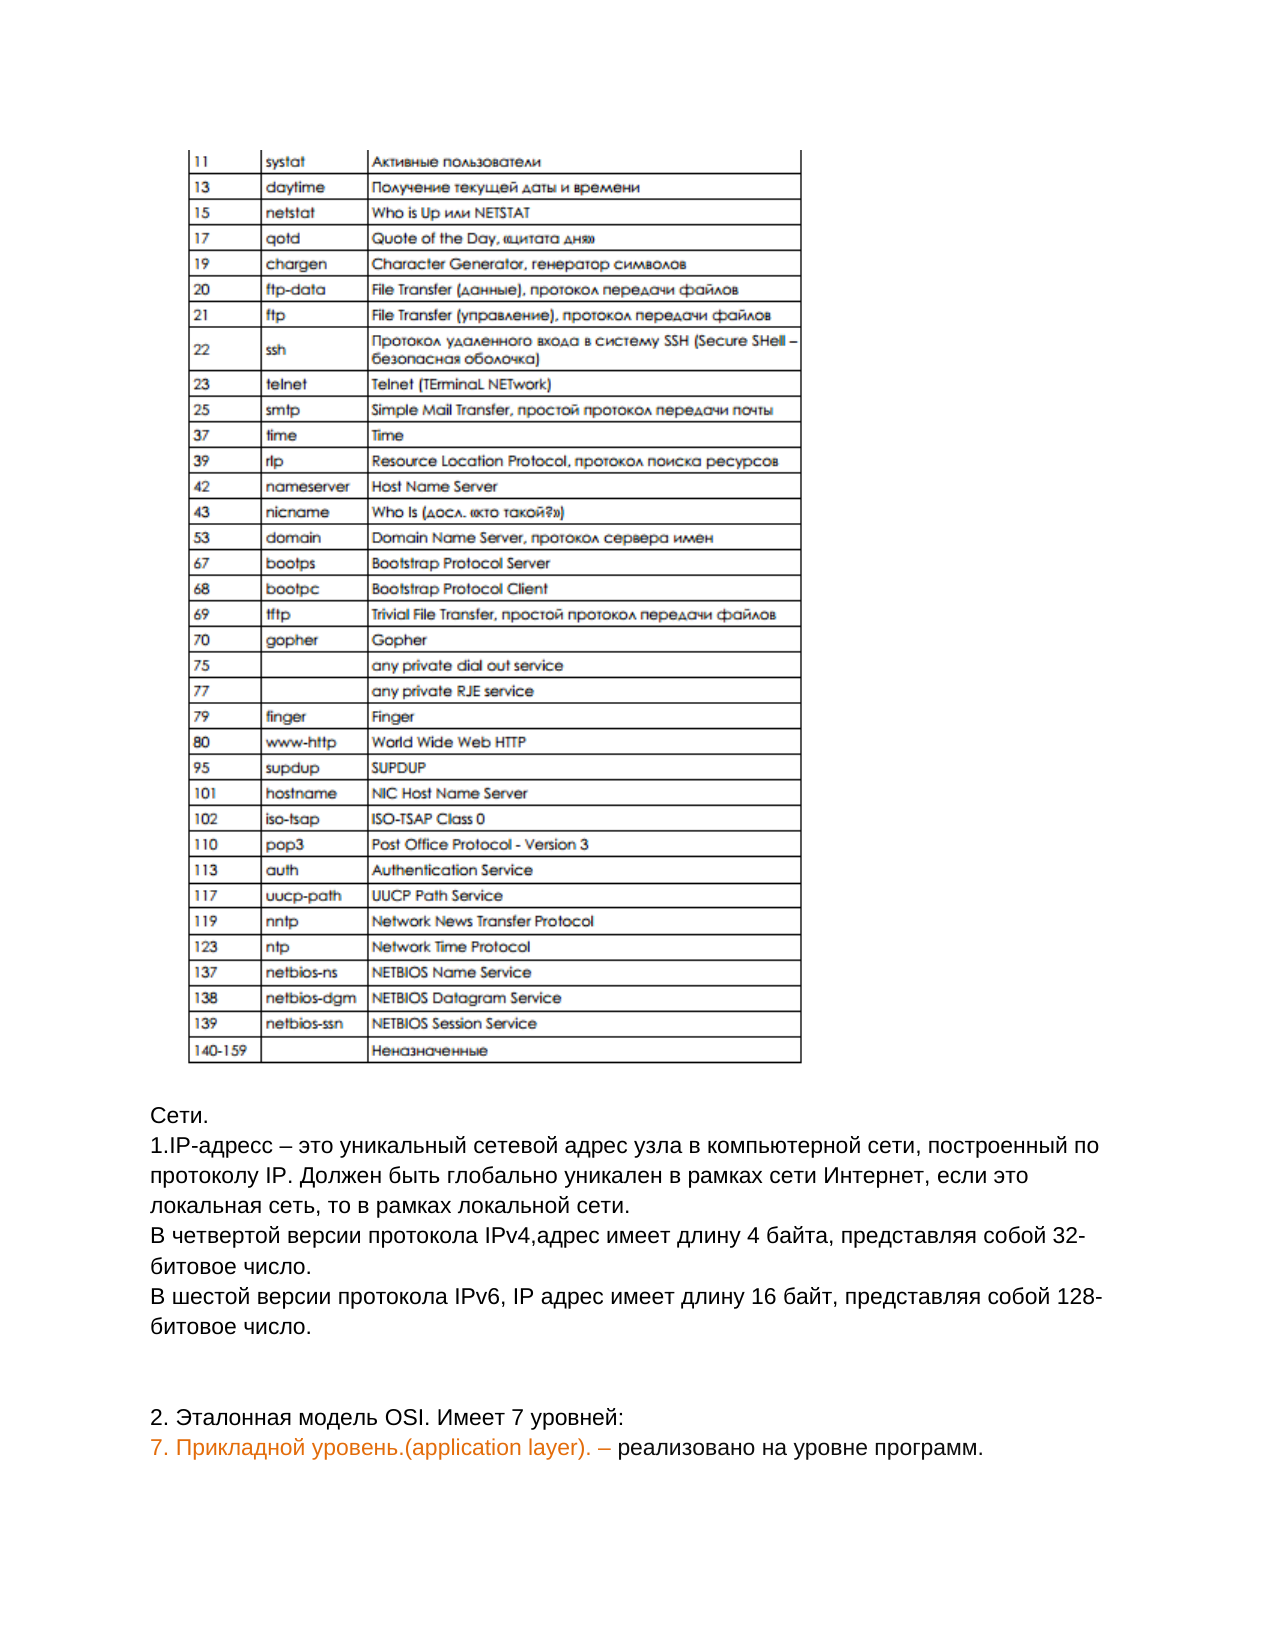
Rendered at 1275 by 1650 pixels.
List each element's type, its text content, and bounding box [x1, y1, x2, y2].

text 2. Эталонная модель OSI. Имеет 7 уровней: 7. Прикладной уровень.(application layer). – реализовано на уровне программ. [150, 1404, 1125, 1460]
picture [187, 150, 802, 1068]
text 1.IP-адресс – это уникальный сетевой адрес узла в компьютерной сети, построенный по протоколу IP. Должен быть глобально уникален в рамках сети Интернет, если это локальная сеть, то в рамках локальной сети. В четвертой версии протокола IPv4,адрес имеет длину 4 байта, представляя собой 32-битовое число. В шестой версии протокола IPv6, IP адрес имеет длину 16 байт, представляя собой 128-битовое число. [150, 1132, 1125, 1339]
text Сети. [150, 1102, 1125, 1128]
